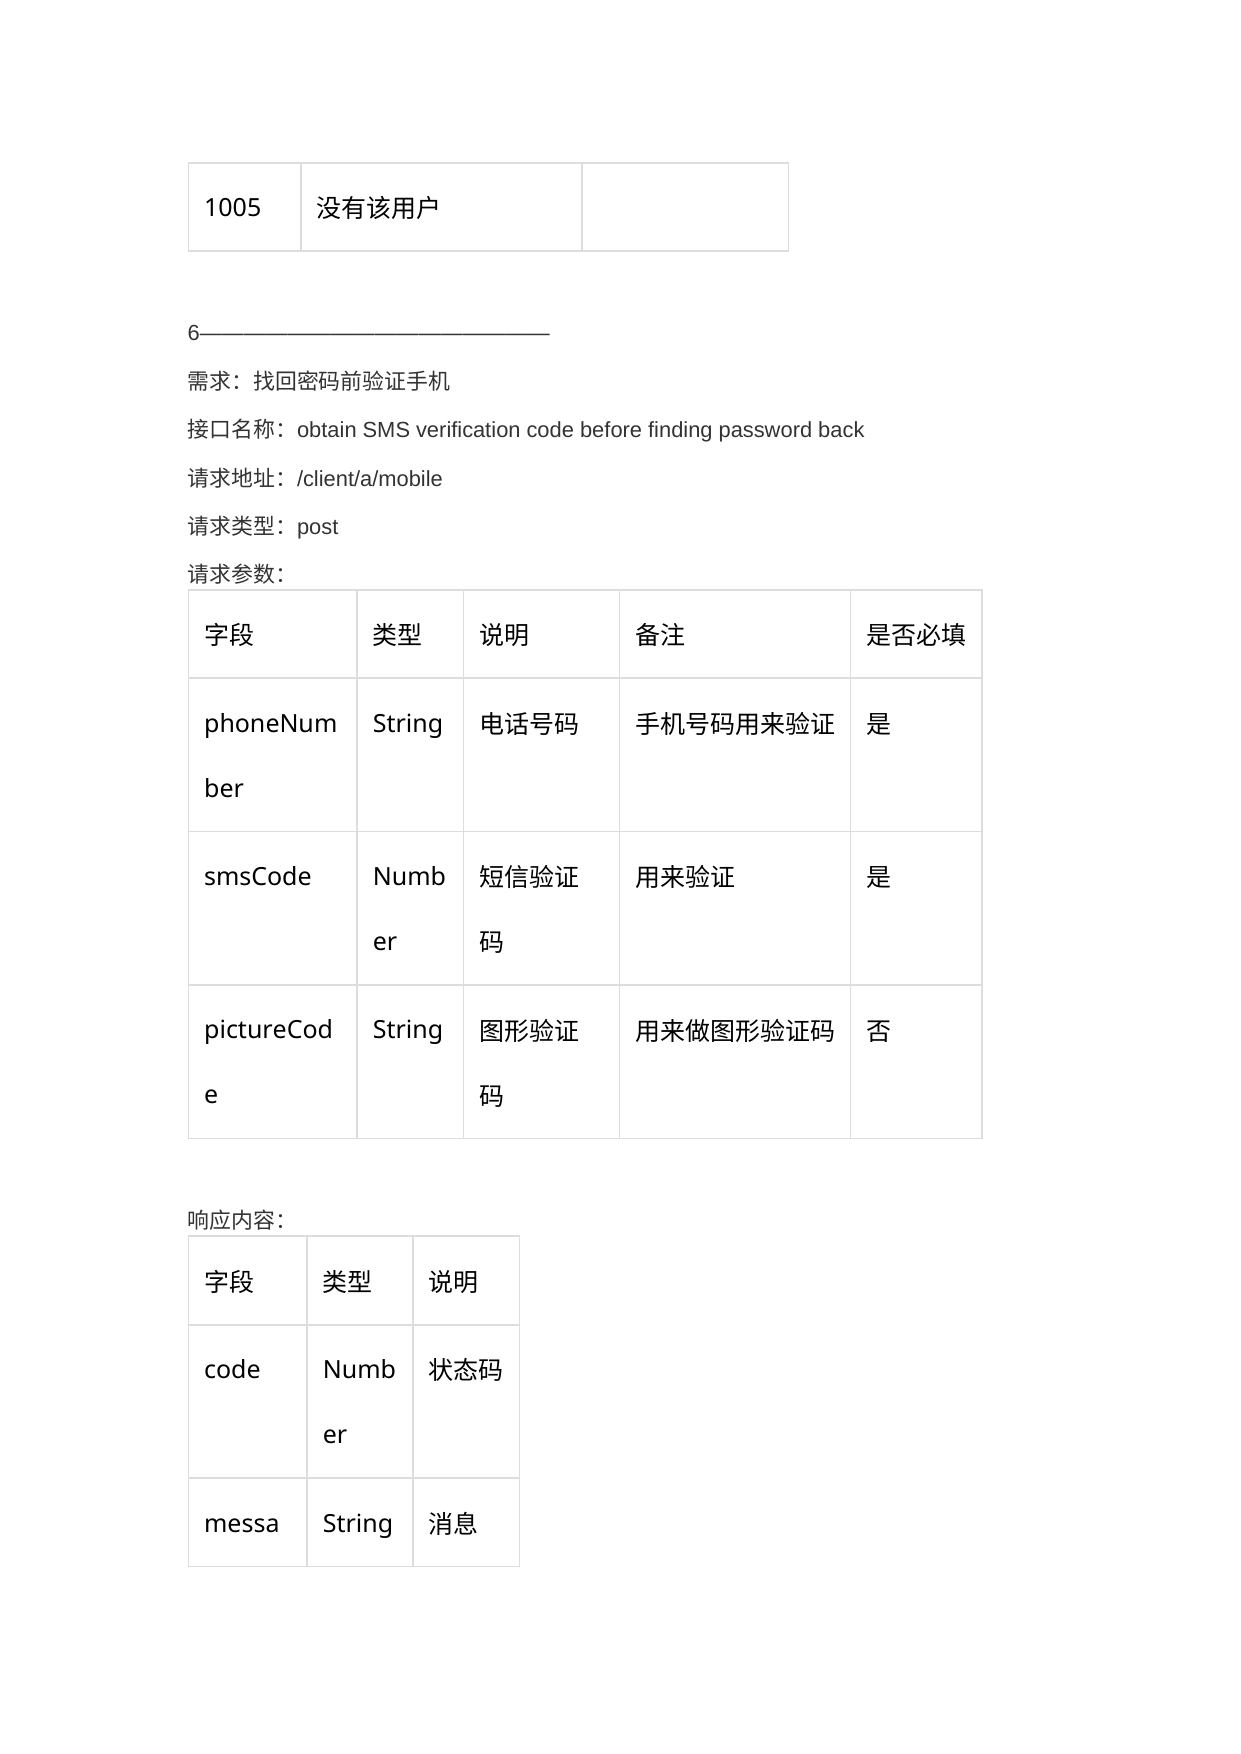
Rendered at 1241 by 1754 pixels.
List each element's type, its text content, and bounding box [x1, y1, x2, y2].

table_cell 是 [851, 679, 981, 831]
table_cell 状态码 [414, 1326, 519, 1477]
text 请求类型：post [187, 508, 1053, 541]
table_cell 电话号码 [464, 679, 619, 831]
table_cell phoneNumber [189, 679, 356, 831]
table_cell 没有该用户 [302, 164, 581, 250]
text 响应内容： [187, 1203, 1053, 1235]
table_header 备注 [620, 591, 850, 677]
table_header 类型 [308, 1237, 412, 1324]
table_cell 短信验证码 [464, 832, 619, 984]
table_cell 消息 [414, 1479, 519, 1566]
table_header 字段 [189, 1237, 306, 1324]
table_cell code [189, 1326, 306, 1477]
table_header 说明 [414, 1237, 519, 1324]
table_cell Number [308, 1326, 412, 1477]
text 请求参数： [187, 556, 1053, 589]
table_header 字段 [189, 591, 356, 677]
table_cell Number [358, 832, 463, 984]
table_cell 用来做图形验证码 [620, 986, 850, 1138]
table_cell String [358, 679, 463, 831]
table_cell String [358, 986, 463, 1138]
table_cell 否 [851, 986, 981, 1138]
text 6———————————————— [187, 316, 1053, 348]
text 接口名称：obtain SMS verification code before finding password back [187, 412, 1053, 444]
table_cell smsCode [189, 832, 356, 984]
table_cell 手机号码用来验证 [620, 679, 850, 831]
table_cell 图形验证码 [464, 986, 619, 1138]
table_cell [583, 164, 788, 250]
table_cell 用来验证 [620, 832, 850, 984]
table_header 说明 [464, 591, 619, 677]
text 请求地址：/client/a/mobile [187, 460, 1053, 493]
table_cell 1005 [189, 164, 300, 250]
table_cell 是 [851, 832, 981, 984]
table_header 类型 [358, 591, 463, 677]
text 需求：找回密码前验证手机 [187, 364, 1053, 396]
table_cell String [308, 1479, 412, 1566]
table_cell message [189, 1479, 306, 1566]
table_header 是否必填 [851, 591, 981, 677]
table_cell pictureCode [189, 986, 356, 1138]
